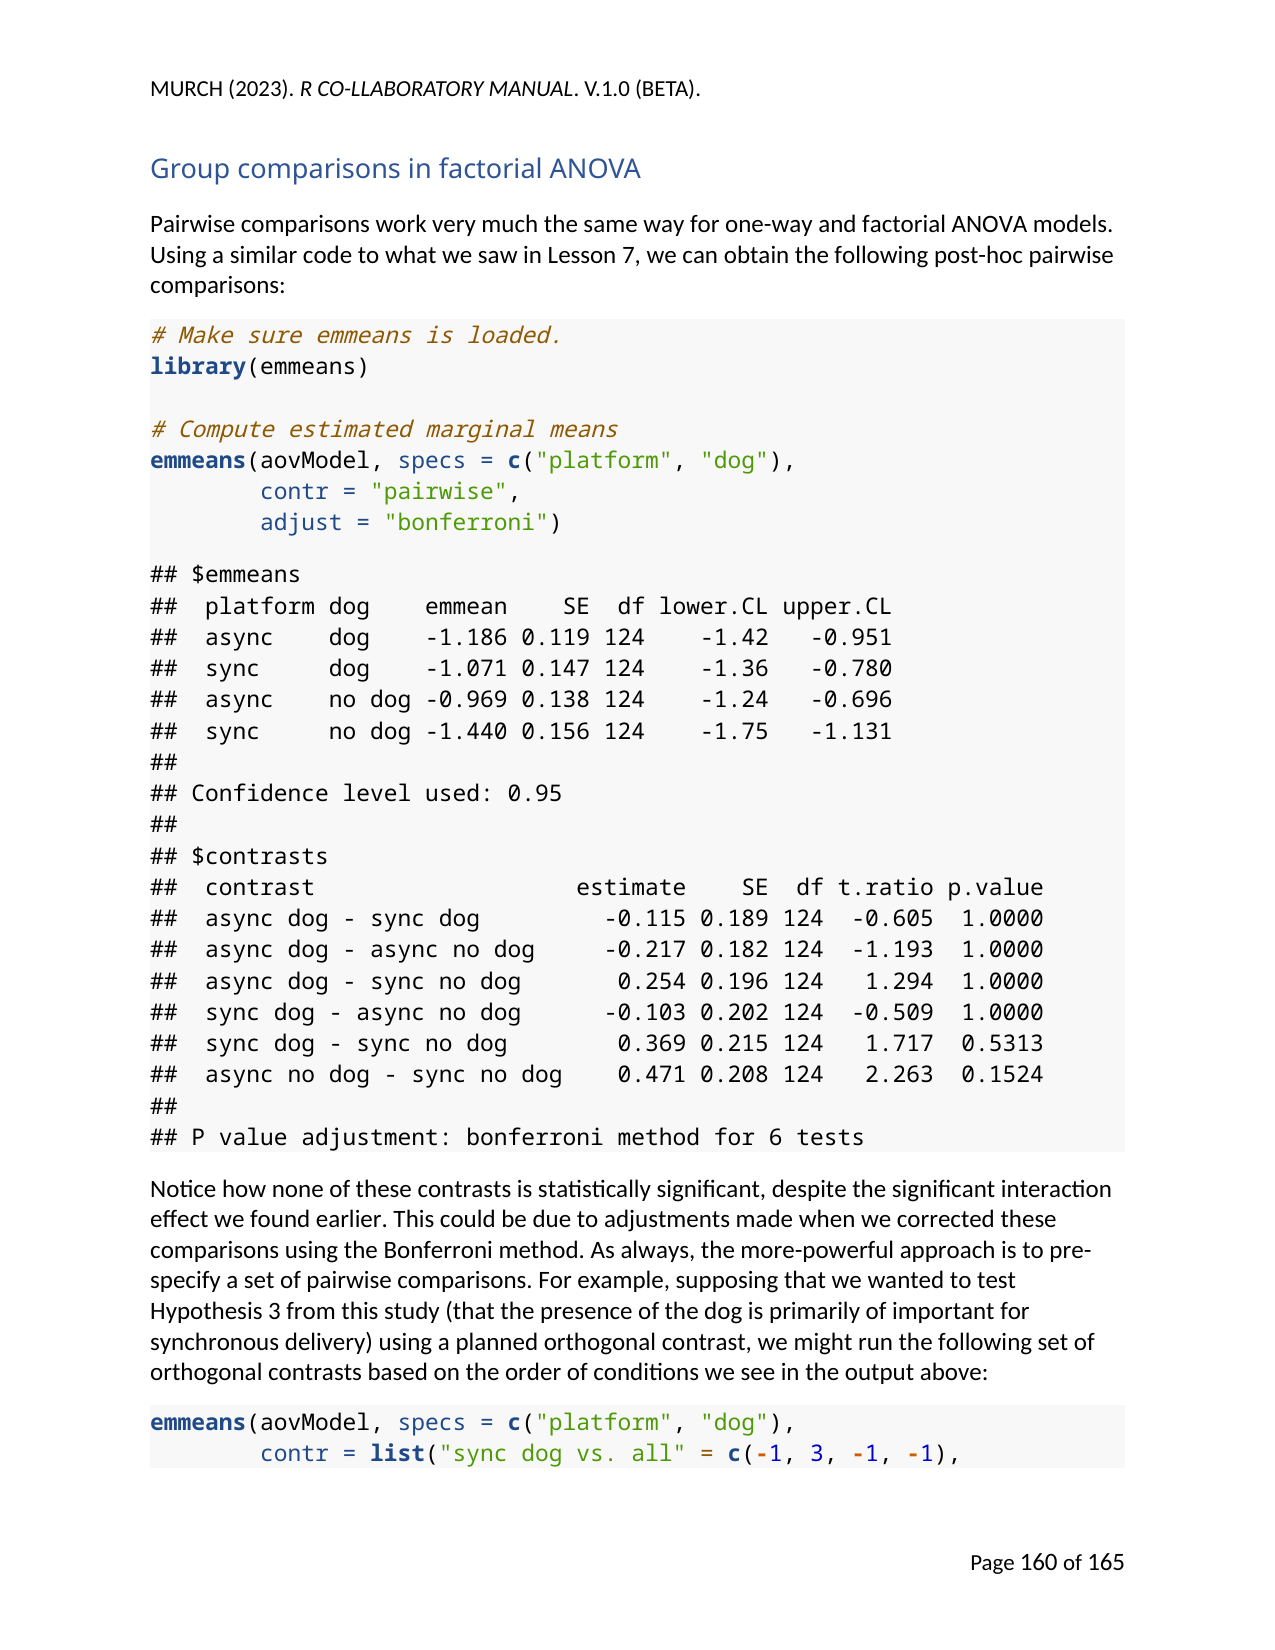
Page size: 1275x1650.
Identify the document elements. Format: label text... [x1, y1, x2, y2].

subtitle Group comparisons in factorial ANOVA [150, 150, 1125, 187]
text Notice how none of these contrasts is statistically significant, despite the significant interaction effect we found earlier. This could be due to adjustments made when we corrected these comparisons using the Bonferroni method. As always, the more-powerful approach is to pre-specify a set of pairwise comparisons. For example, supposing that we wanted to test Hypothesis 3 from this study (that the presence of the dog is primarily of important for synchronous delivery) using a planned orthogonal contrast, we might run the following set of orthogonal contrasts based on the order of conditions we see in the output above: [150, 1173, 1125, 1387]
text # Make sure emmeans is loaded. library(emmeans) # Compute estimated marginal means emmeans(aovModel, specs = c("platform", "dog"), contr = "pairwise", adjust = "bonferroni") [150, 319, 1125, 538]
text Pairwise comparisons work very much the same way for one-way and factorial ANOVA models. Using a similar code to what we saw in Lesson 7, we can obtain the following post-hoc pairwise comparisons: [150, 208, 1125, 300]
text ## $emmeans ## platform dog emmean SE df lower.CL upper.CL ## async dog -1.186 0.119 124 -1.42 -0.951 ## sync dog -1.071 0.147 124 -1.36 -0.780 ## async no dog -0.969 0.138 124 -1.24 -0.696 ## sync no dog -1.440 0.156 124 -1.75 -1.131 ## ## Confidence level used: 0.95 ## ## $contrasts ## contrast estimate SE df t.ratio p.value ## async dog - sync dog -0.115 0.189 124 -0.605 1.0000 ## async dog - async no dog -0.217 0.182 124 -1.193 1.0000 ## async dog - sync no dog 0.254 0.196 124 1.294 1.0000 ## sync dog - async no dog -0.103 0.202 124 -0.509 1.0000 ## sync dog - sync no dog 0.369 0.215 124 1.717 0.5313 ## async no dog - sync no dog 0.471 0.208 124 2.263 0.1524 ## ## P value adjustment: bonferroni method for 6 tests [150, 558, 1125, 1152]
